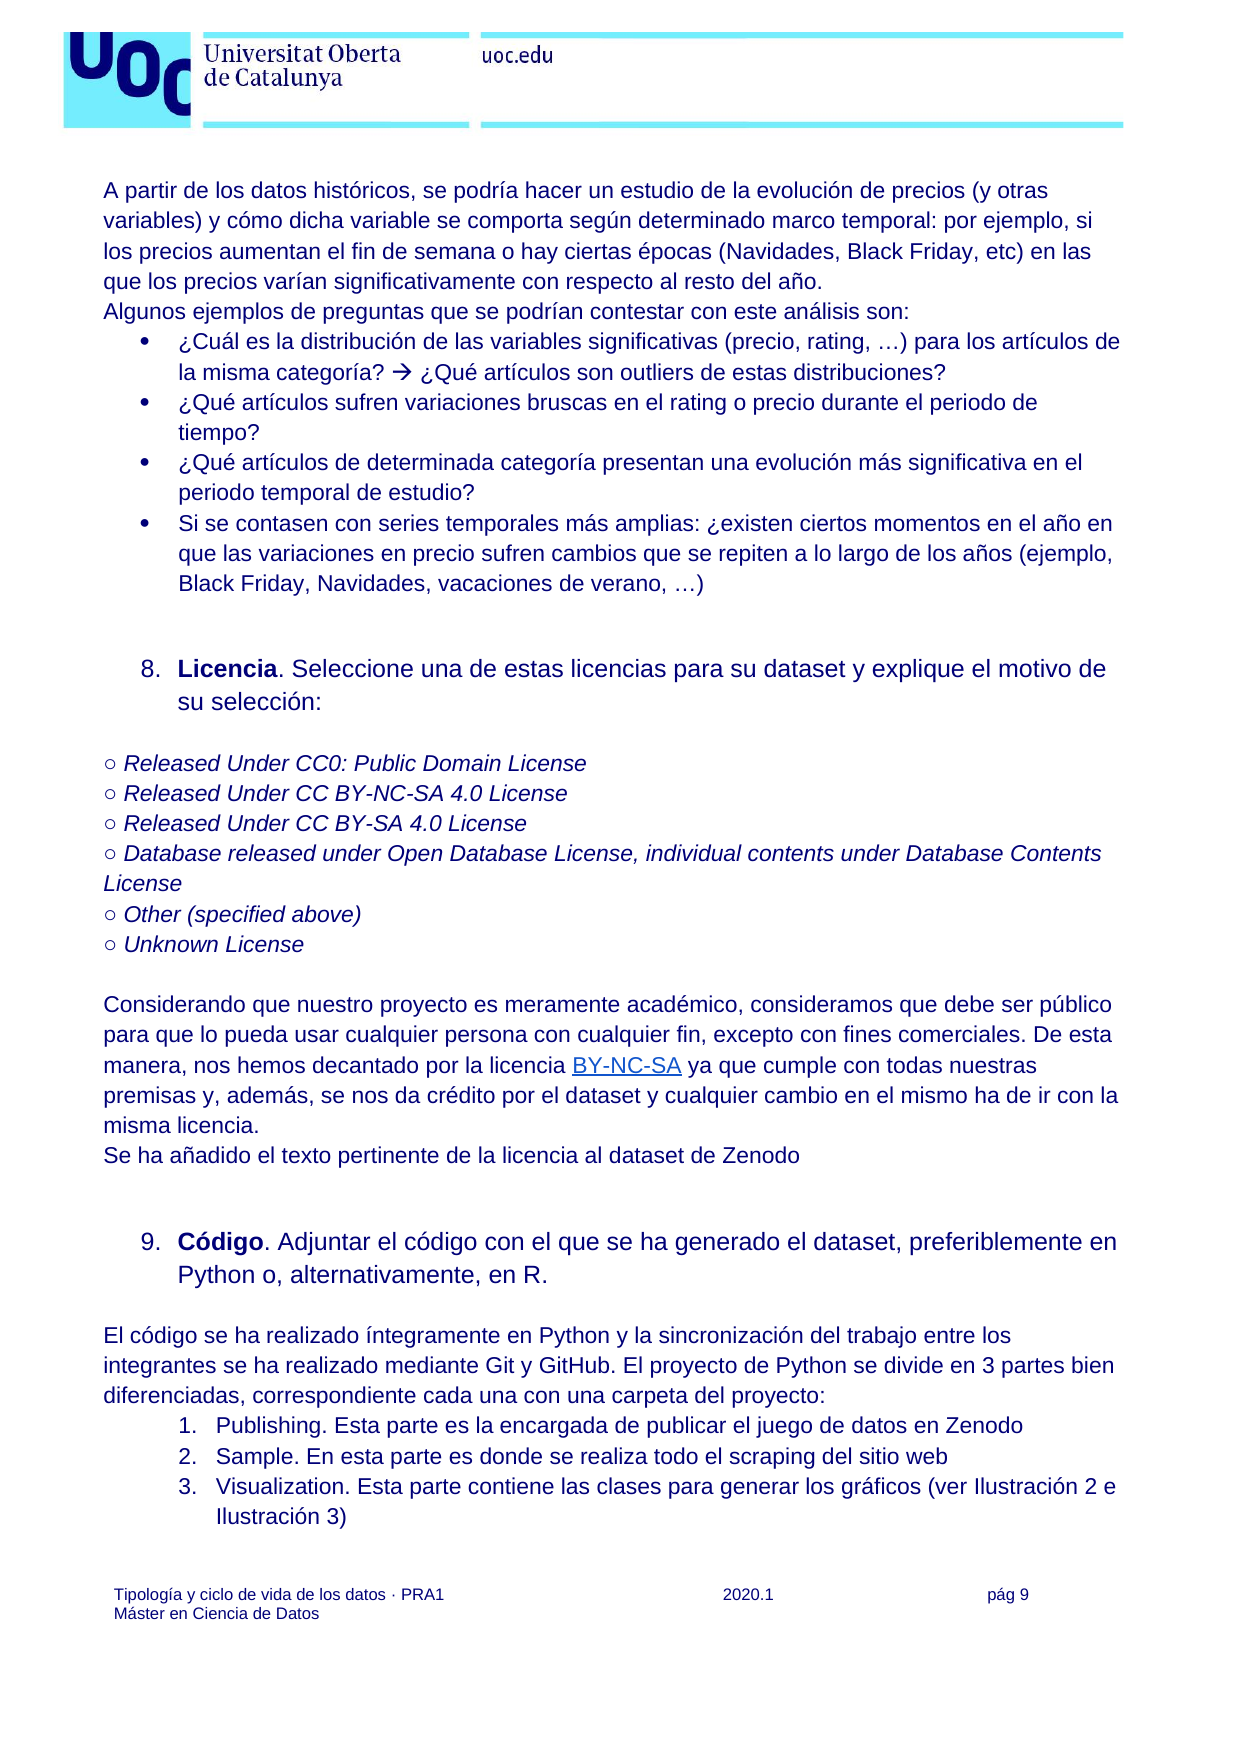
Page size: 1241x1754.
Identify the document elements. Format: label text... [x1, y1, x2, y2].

list ¿Qué artículos sufren variaciones bruscas en el rating o precio durante el periodo de tiempo? [141, 389, 1122, 445]
text El código se ha realizado íntegramente en Python y la sincronización del trabajo entre los integrantes se ha realizado mediante Git y GitHub. El proyecto de Python se divide en 3 partes bien diferenciadas, correspondiente cada una con una carpeta del proyecto: [103, 1322, 1122, 1409]
list Si se contasen con series temporales más amplias: ¿existen ciertos momentos en el año en que las variaciones en precio sufren cambios que se repiten a lo largo de los años (ejemplo, Black Friday, Navidades, vacaciones de verano, …) [141, 509, 1122, 596]
picture [57, 32, 1124, 136]
text Se ha añadido el texto pertinente de la licencia al dataset de Zenodo [103, 1142, 1122, 1169]
text ○ Unknown License [103, 931, 1122, 957]
list Publishing. Esta parte es la encargada de publicar el juego de datos en Zenodo [178, 1412, 1122, 1439]
text Considerando que nuestro proyecto es meramente académico, consideramos que debe ser público para que lo pueda usar cualquier persona con cualquier fin, excepto con fines comerciales. De esta manera, nos hemos decantado por la licencia BY-NC-SA ya que cumple con todas nuestras premisas y, además, se nos da crédito por el dataset y cualquier cambio en el mismo ha de ir con la misma licencia. [103, 991, 1122, 1138]
text ○ Released Under CC BY-SA 4.0 License [103, 810, 1122, 836]
subtitle Licencia. Seleccione una de estas licencias para su dataset y explique el motivo de su selección: [140, 654, 1122, 716]
text ○ Database released under Open Database License, individual contents under Database Contents License [103, 840, 1122, 897]
text Algunos ejemplos de preguntas que se podrían contestar con este análisis son: [103, 298, 1122, 324]
list Sample. En esta parte es donde se realiza todo el scraping del sitio web [178, 1443, 1122, 1469]
list ¿Qué artículos de determinada categoría presentan una evolución más significativa en el periodo temporal de estudio? [141, 449, 1122, 506]
list Visualization. Esta parte contiene las clases para generar los gráficos (ver Ilustración 2 e Ilustración 3) [178, 1473, 1122, 1529]
text ○ Released Under CC BY-NC-SA 4.0 License [103, 780, 1122, 806]
subtitle Código. Adjuntar el código con el que se ha generado el dataset, preferiblemente en Python o, alternativamente, en R. [140, 1227, 1122, 1288]
list ¿Cuál es la distribución de las variables significativas (precio, rating, …) para los artículos de la misma categoría? ¿Qué artículos son outliers de estas distribuciones? [141, 328, 1122, 385]
text ○ Other (specified above) [103, 901, 1122, 927]
text ○ Released Under CC0: Public Domain License [103, 749, 1122, 776]
text A partir de los datos históricos, se podría hacer un estudio de la evolución de precios (y otras variables) y cómo dicha variable se comporta según determinado marco temporal: por ejemplo, si los precios aumentan el fin de semana o hay ciertas épocas (Navidades, Black Friday, etc) en las que los precios varían significativamente con respecto al resto del año. [103, 136, 1122, 294]
